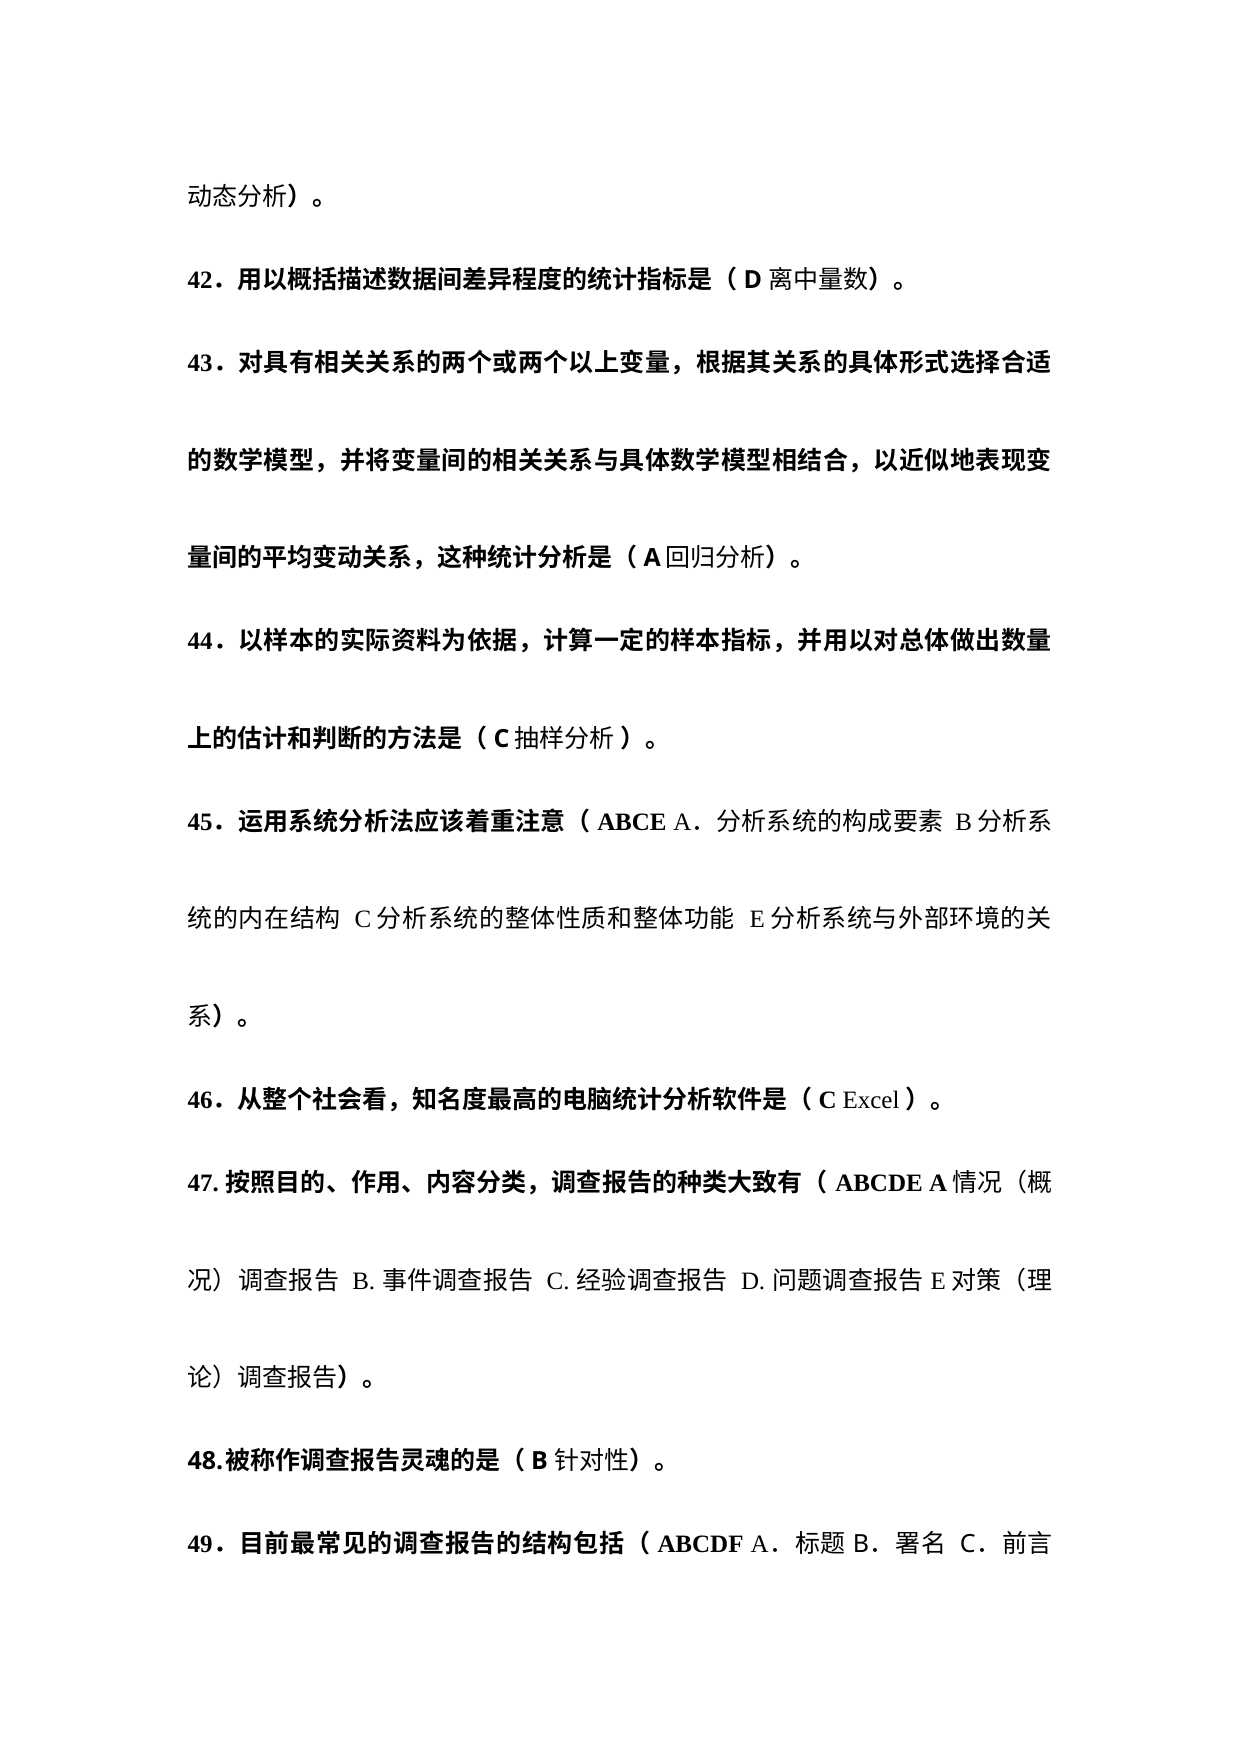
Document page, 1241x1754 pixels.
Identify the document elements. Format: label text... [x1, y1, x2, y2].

text 44．以样本的实际资料为依据，计算一定的样本指标，并用以对总体做出数量上的估计和判断的方法是（ C抽样分析 ）。 [187, 606, 1053, 769]
list 被称作调查报告灵魂的是（ B 针对性）。 [187, 1426, 1053, 1491]
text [187, 162, 1053, 227]
text 45．运用系统分析法应该着重注意（ ABCE A．分析系统的构成要素 B分析系统的内在结构 C分析系统的整体性质和整体功能 E分析系统与外部环境的关系）。 [187, 787, 1053, 1047]
text 47. 按照目的、作用、内容分类，调查报告的种类大致有（ ABCDE A情况（概况）调查报告 B. 事件调查报告 C. 经验调查报告 D. 问题调查报告 E对策（理论）调查报告）。 [187, 1148, 1053, 1408]
text 42．用以概括描述数据间差异程度的统计指标是（ D 离中量数）。 [187, 245, 1053, 310]
text 46．从整个社会看，知名度最高的电脑统计分析软件是（ C Excel ）。 [187, 1065, 1053, 1130]
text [187, 1509, 1053, 1574]
text 43．对具有相关关系的两个或两个以上变量，根据其关系的具体形式选择合适的数学模型，并将变量间的相关关系与具体数学模型相结合，以近似地表现变量间的平均变动关系，这种统计分析是（ A回归分析）。 [187, 328, 1053, 588]
